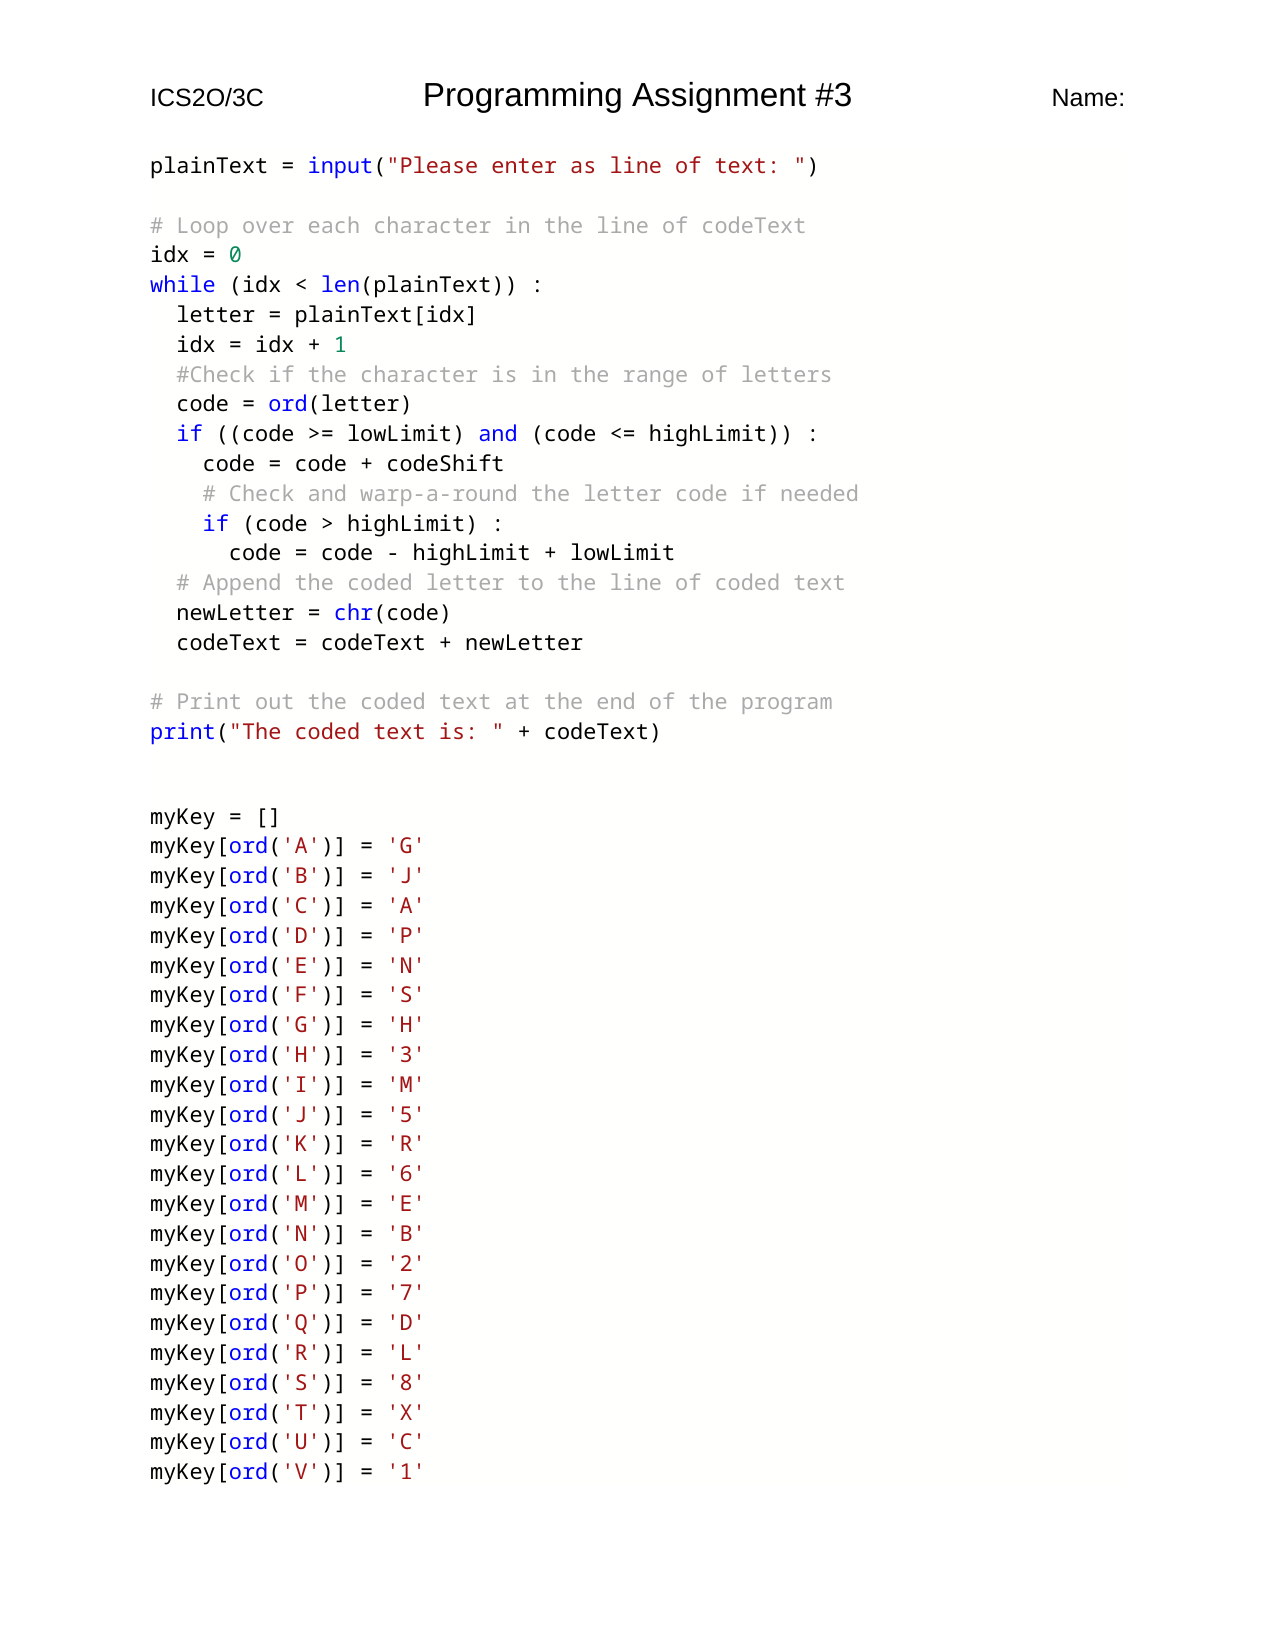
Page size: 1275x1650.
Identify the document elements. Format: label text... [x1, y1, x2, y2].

text code = ord(letter) [150, 388, 1125, 418]
text myKey[ord('D')] = 'P' [150, 920, 1125, 949]
text code = code - highLimit + lowLimit [150, 537, 1125, 567]
text myKey[ord('E')] = 'N' [150, 949, 1125, 979]
text newLetter = chr(code) [150, 597, 1125, 627]
text myKey[ord('F')] = 'S' [150, 979, 1125, 1009]
text myKey[ord('N')] = 'B' [150, 1218, 1125, 1247]
text letter = plainText[idx] [150, 299, 1125, 329]
text myKey[ord('Q')] = 'D' [150, 1307, 1125, 1337]
text idx = idx + 1 [150, 329, 1125, 358]
text myKey[ord('C')] = 'A' [150, 890, 1125, 920]
text codeText = codeText + newLetter [150, 627, 1125, 656]
text myKey[ord('T')] = 'X' [150, 1396, 1125, 1426]
text idx = 0 [150, 239, 1125, 269]
text myKey[ord('J')] = '5' [150, 1098, 1125, 1128]
text myKey = [] [150, 801, 1125, 830]
text myKey[ord('A')] = 'G' [150, 830, 1125, 860]
text myKey[ord('L')] = '6' [150, 1158, 1125, 1188]
text myKey[ord('B')] = 'J' [150, 860, 1125, 890]
text while (idx < len(plainText)) : [150, 269, 1125, 299]
text if ((code >= lowLimit) and (code <= highLimit)) : [150, 418, 1125, 448]
text code = code + codeShift [150, 448, 1125, 478]
text # Print out the coded text at the end of the program [150, 686, 1125, 716]
text myKey[ord('I')] = 'M' [150, 1069, 1125, 1098]
text print("The coded text is: " + codeText) [150, 716, 1125, 746]
text plainText = input("Please enter as line of text: ") [150, 150, 1125, 180]
text myKey[ord('K')] = 'R' [150, 1128, 1125, 1158]
text #Check if the character is in the range of letters [150, 358, 1125, 388]
text myKey[ord('V')] = '1' [150, 1456, 1125, 1486]
text # Loop over each character in the line of codeText [150, 209, 1125, 239]
text if (code > highLimit) : [150, 507, 1125, 537]
text myKey[ord('M')] = 'E' [150, 1188, 1125, 1218]
text myKey[ord('H')] = '3' [150, 1039, 1125, 1069]
text myKey[ord('G')] = 'H' [150, 1009, 1125, 1039]
text # Check and warp-a-round the letter code if needed [150, 478, 1125, 507]
text myKey[ord('O')] = '2' [150, 1247, 1125, 1277]
text myKey[ord('R')] = 'L' [150, 1337, 1125, 1367]
text myKey[ord('S')] = '8' [150, 1367, 1125, 1396]
text myKey[ord('P')] = '7' [150, 1277, 1125, 1307]
text myKey[ord('U')] = 'C' [150, 1426, 1125, 1456]
text # Append the coded letter to the line of coded text [150, 567, 1125, 597]
